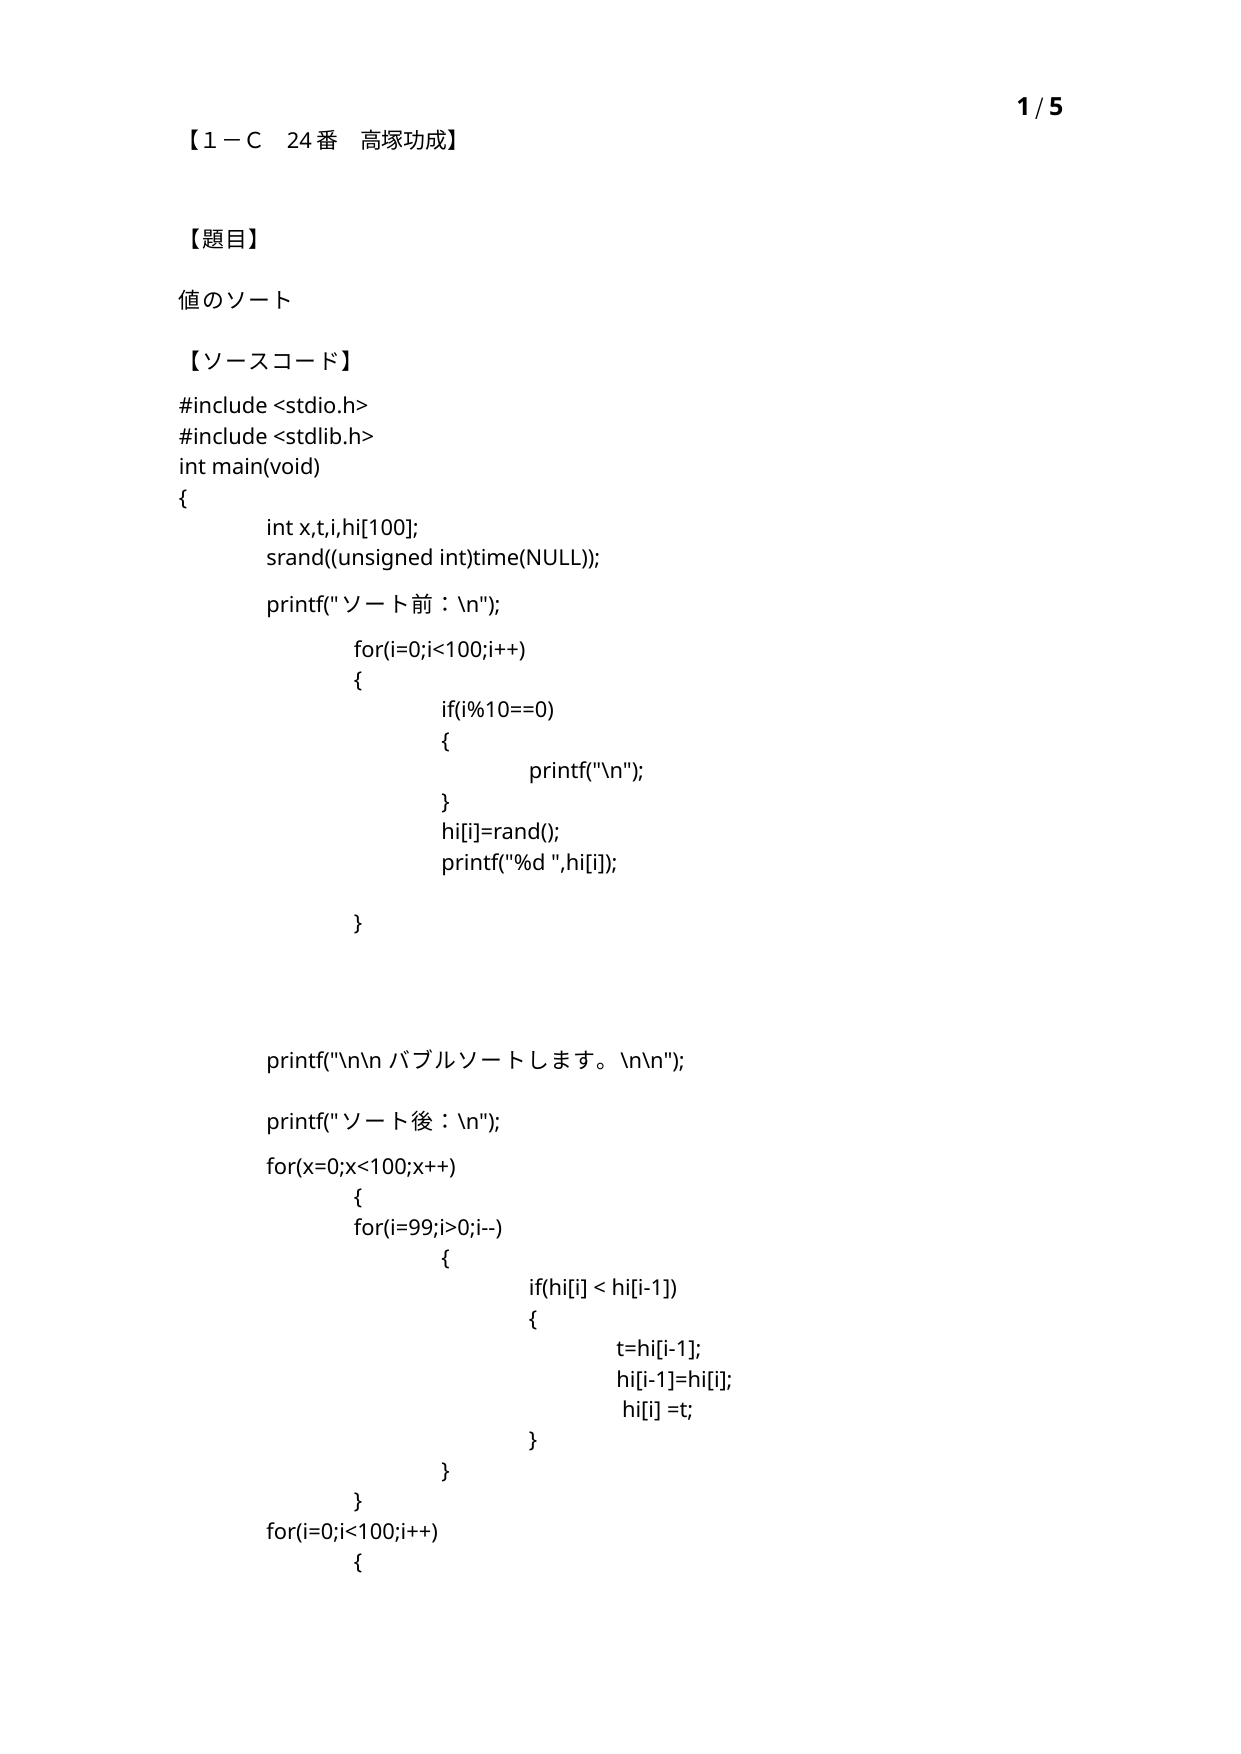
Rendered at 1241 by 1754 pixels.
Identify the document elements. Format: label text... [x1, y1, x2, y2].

text #include <stdlib.h> [179, 420, 1061, 451]
text printf("\n"); [179, 755, 1061, 785]
text { [179, 1181, 1061, 1211]
text { [179, 1302, 1061, 1333]
text int x,t,i,hi[100]; [179, 512, 1061, 542]
text } [179, 1454, 1061, 1485]
text hi[i]=rand(); [179, 816, 1061, 846]
text } [179, 1424, 1061, 1454]
text for(i=0;i<100;i++) [179, 633, 1061, 664]
text printf("ソート後：\n"); [179, 1089, 1061, 1150]
text { [179, 1546, 1061, 1576]
text printf("\n\nバブルソートします。\n\n"); [179, 1029, 1061, 1089]
text for(i=0;i<100;i++) [179, 1515, 1061, 1546]
text } [179, 1485, 1061, 1515]
text hi[i] =t; [179, 1394, 1061, 1424]
text for(x=0;x<100;x++) [179, 1150, 1061, 1181]
text { [179, 481, 1061, 512]
text { [179, 664, 1061, 694]
text hi[i-1]=hi[i]; [179, 1363, 1061, 1394]
text printf("%d ",hi[i]); [179, 846, 1061, 877]
text { [179, 724, 1061, 755]
text if(hi[i] < hi[i-1]) [179, 1272, 1061, 1302]
text 値のソート [179, 268, 1061, 329]
text printf("ソート前：\n"); [179, 572, 1061, 633]
text int main(void) [179, 451, 1061, 481]
text #include <stdio.h> [179, 390, 1061, 420]
text srand((unsigned int)time(NULL)); [179, 542, 1061, 572]
text { [179, 1242, 1061, 1272]
text } [179, 785, 1061, 816]
text 【ソースコード】 [179, 329, 1061, 390]
text if(i%10==0) [179, 694, 1061, 724]
text 【題目】 [179, 207, 1061, 268]
text for(i=99;i>0;i--) [179, 1211, 1061, 1242]
text } [179, 907, 1061, 937]
text t=hi[i-1]; [179, 1333, 1061, 1363]
